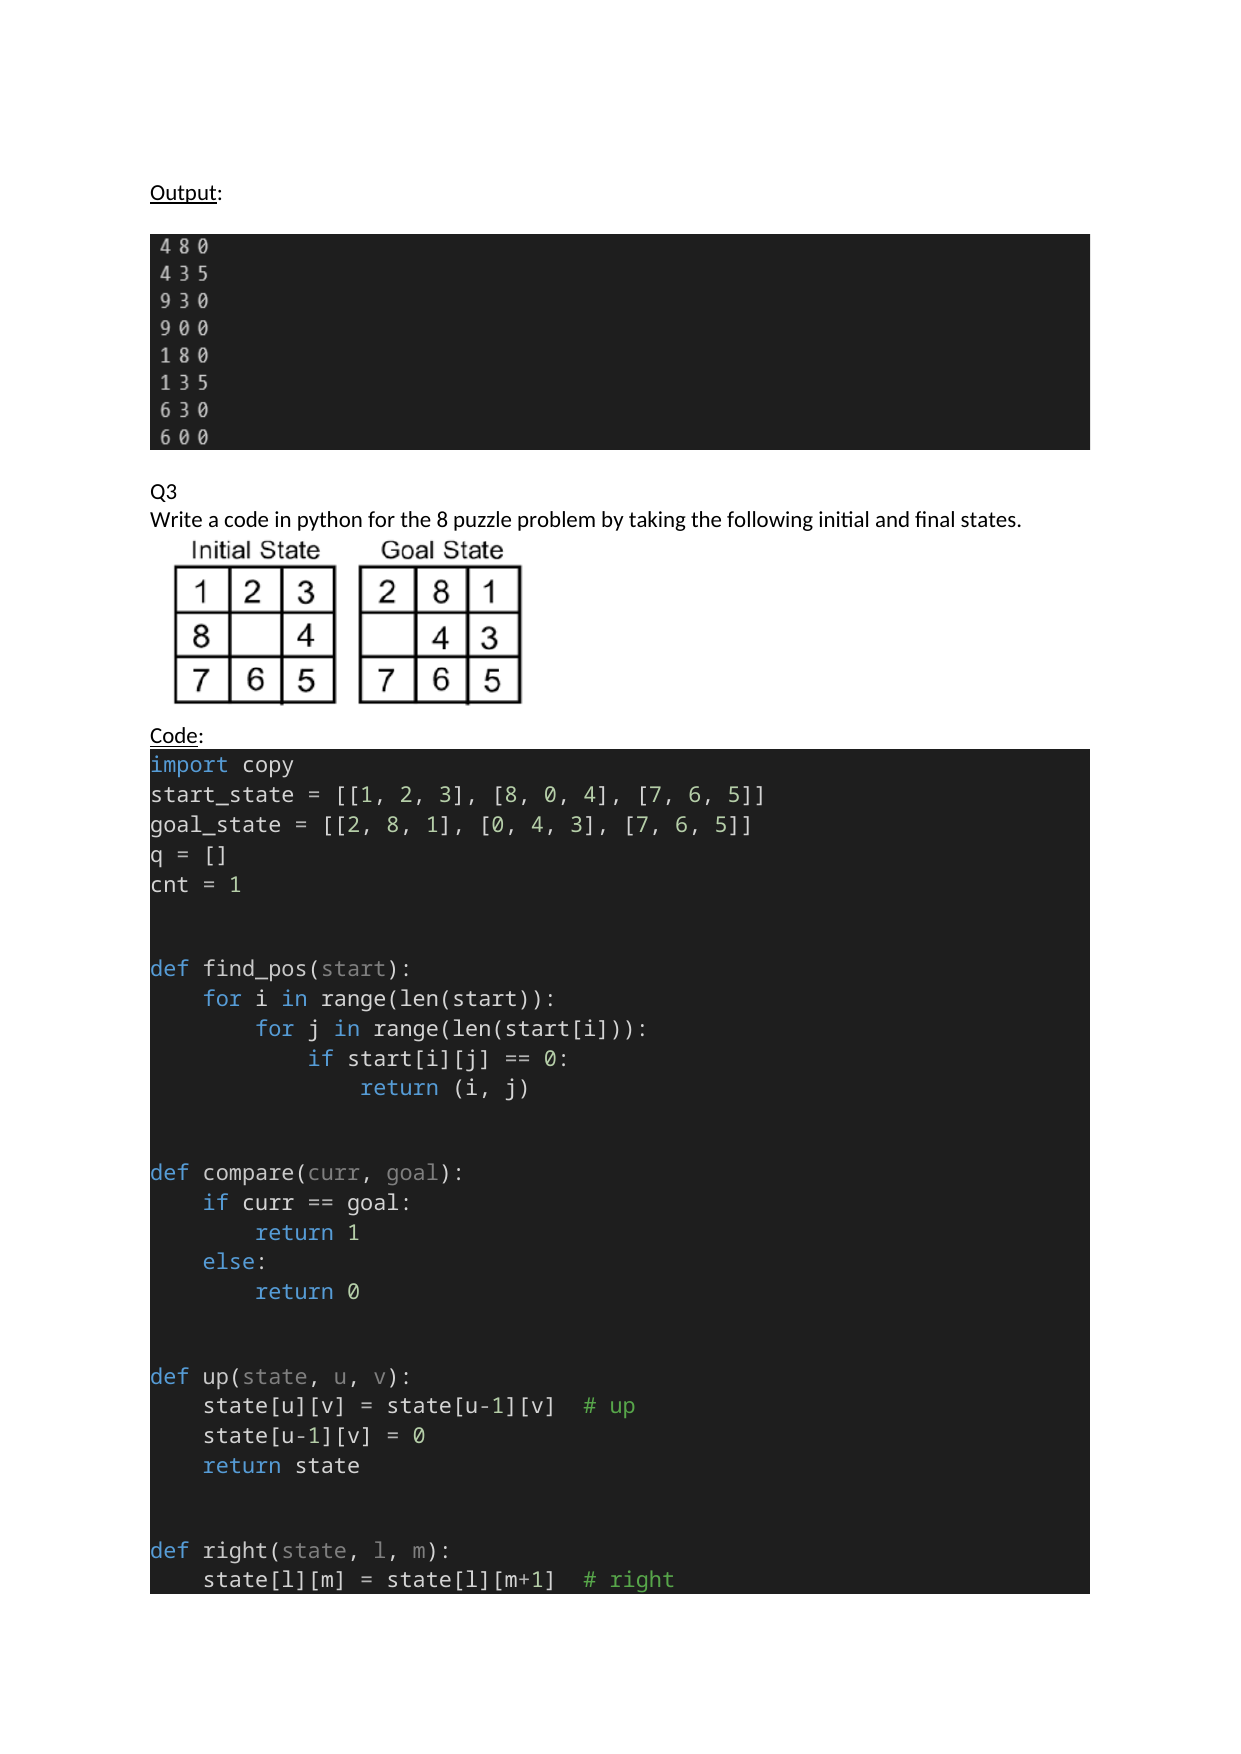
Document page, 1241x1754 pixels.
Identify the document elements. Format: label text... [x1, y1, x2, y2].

text Write a code in python for the 8 puzzle problem by taking the following initial and final states. [150, 505, 1090, 533]
text q = [] [150, 839, 1090, 869]
text else: [150, 1246, 1090, 1276]
text state[l][m] = state[l][m+1] # right [150, 1564, 1090, 1594]
text for i in range(len(start)): [150, 983, 1090, 1013]
text for j in range(len(start[i])): [150, 1013, 1090, 1043]
text def find_pos(start): [150, 953, 1090, 983]
text cnt = 1 [150, 869, 1090, 898]
text state[u][v] = state[u-1][v] # up [150, 1391, 1090, 1420]
text return 0 [150, 1276, 1090, 1306]
text Q3 [150, 477, 1090, 505]
text return 1 [150, 1217, 1090, 1246]
text Code: [150, 721, 1090, 749]
text Output: [150, 178, 1090, 206]
text return (i, j) [150, 1072, 1090, 1102]
text import copy [150, 749, 1090, 779]
picture [150, 234, 1091, 450]
text def right(state, l, m): [150, 1535, 1090, 1564]
picture [150, 533, 533, 722]
text def up(state, u, v): [150, 1361, 1090, 1391]
text return state [150, 1450, 1090, 1480]
text goal_state = [[2, 8, 1], [0, 4, 3], [7, 6, 5]] [150, 809, 1090, 839]
text if start[i][j] == 0: [150, 1043, 1090, 1072]
text state[u-1][v] = 0 [150, 1420, 1090, 1450]
text def compare(curr, goal): [150, 1157, 1090, 1187]
text start_state = [[1, 2, 3], [8, 0, 4], [7, 6, 5]] [150, 779, 1090, 809]
text if curr == goal: [150, 1187, 1090, 1217]
